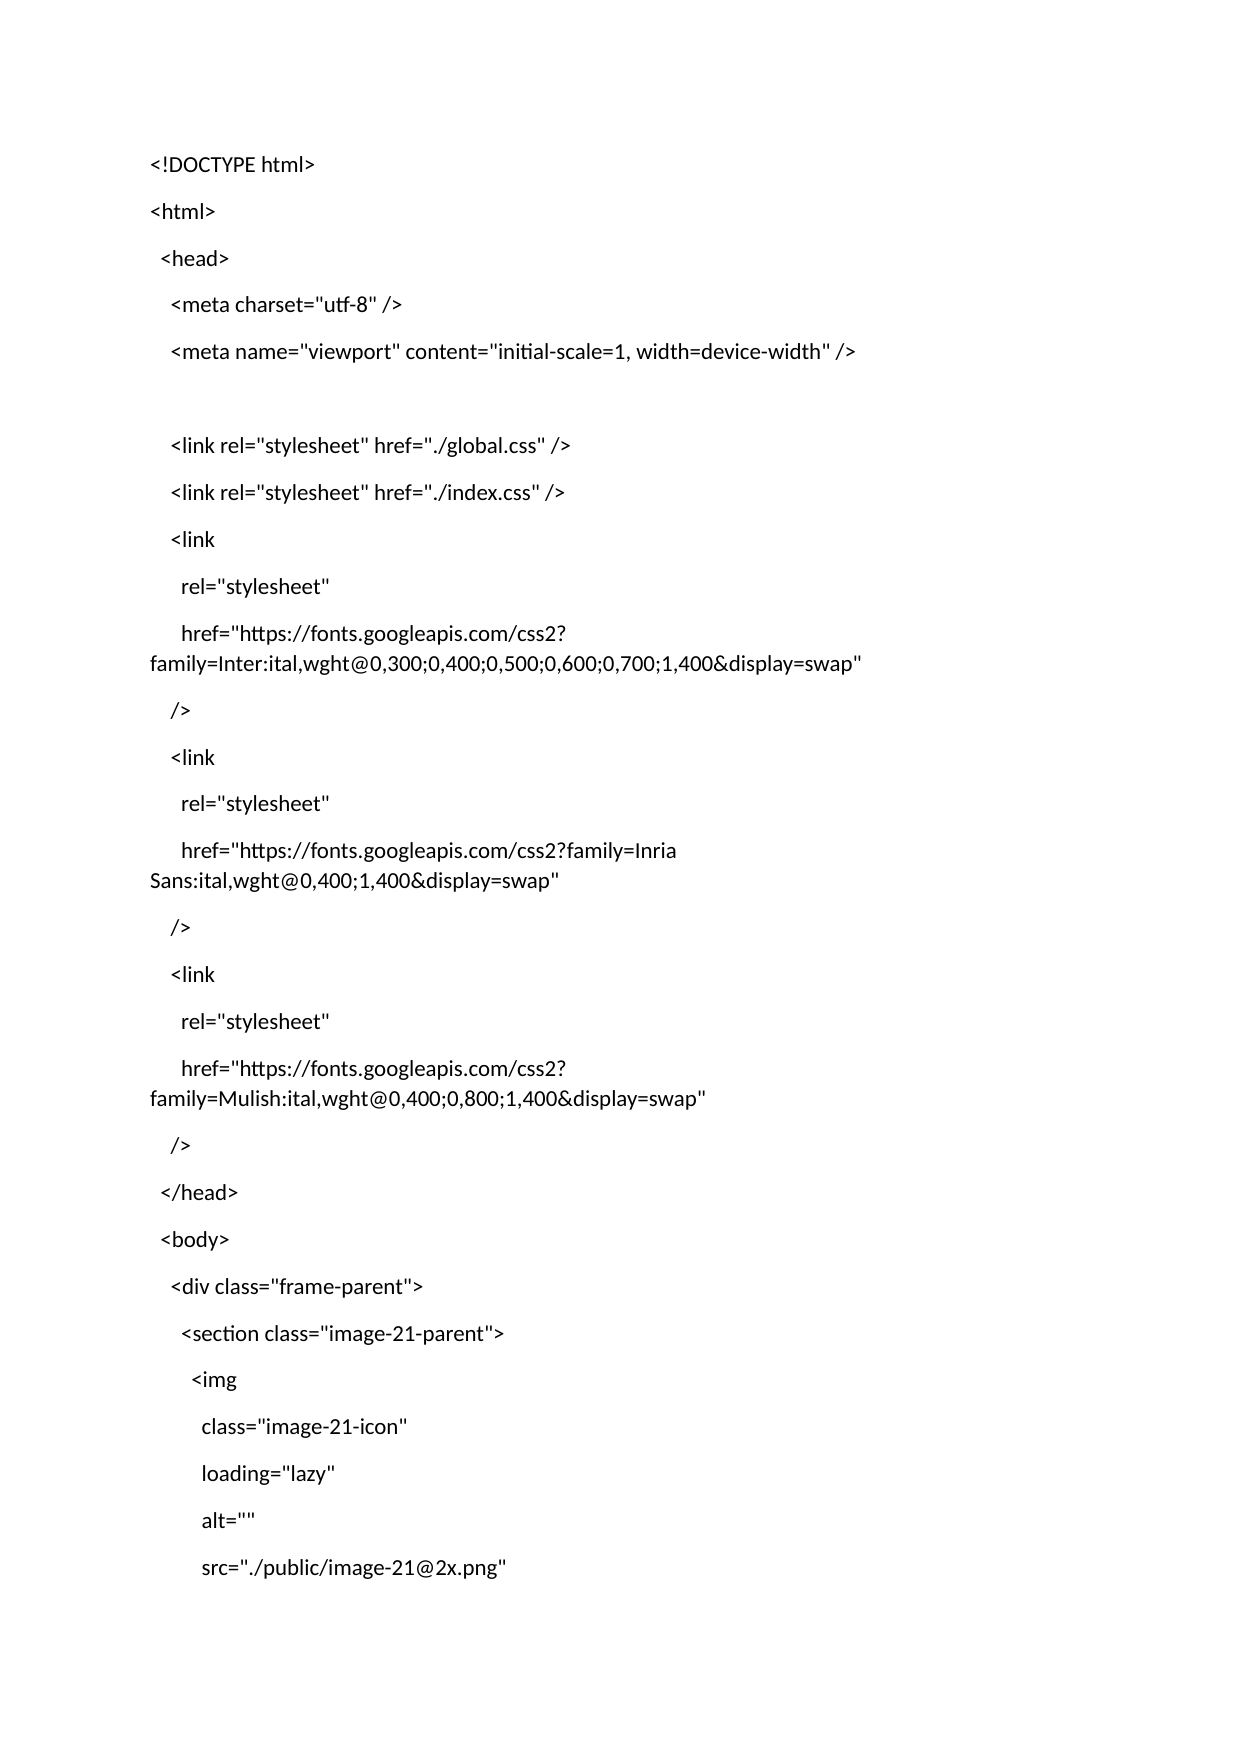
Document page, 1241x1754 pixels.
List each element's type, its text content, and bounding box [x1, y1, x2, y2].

text alt="" [150, 1506, 1090, 1534]
text rel="stylesheet" [150, 572, 1090, 600]
text href="https://fonts.googleapis.com/css2?family=Inter:ital,wght@0,300;0,400;0,500;0,600;0,700;1,400&display=swap" [150, 619, 1090, 677]
text /> [150, 913, 1090, 942]
text <div class="frame-parent"> [150, 1272, 1090, 1300]
text <!DOCTYPE html> [150, 150, 1090, 178]
text rel="stylesheet" [150, 1007, 1090, 1035]
text <body> [150, 1225, 1090, 1253]
text <link rel="stylesheet" href="./index.css" /> [150, 478, 1090, 506]
text <meta name="viewport" content="initial-scale=1, width=device-width" /> [150, 337, 1090, 366]
text <link [150, 960, 1090, 988]
text /> [150, 1131, 1090, 1159]
text href="https://fonts.googleapis.com/css2?family=Mulish:ital,wght@0,400;0,800;1,400&display=swap" [150, 1054, 1090, 1112]
text <meta charset="utf-8" /> [150, 291, 1090, 319]
text src="./public/image-21@2x.png" [150, 1553, 1090, 1581]
text href="https://fonts.googleapis.com/css2?family=Inria Sans:ital,wght@0,400;1,400&display=swap" [150, 836, 1090, 895]
text <link [150, 525, 1090, 553]
text <img [150, 1366, 1090, 1394]
text /> [150, 696, 1090, 724]
text <head> [150, 244, 1090, 272]
text </head> [150, 1178, 1090, 1206]
text <html> [150, 197, 1090, 225]
text <link [150, 743, 1090, 771]
text loading="lazy" [150, 1459, 1090, 1487]
text rel="stylesheet" [150, 789, 1090, 818]
text <section class="image-21-parent"> [150, 1319, 1090, 1347]
text <link rel="stylesheet" href="./global.css" /> [150, 431, 1090, 459]
text class="image-21-icon" [150, 1412, 1090, 1441]
